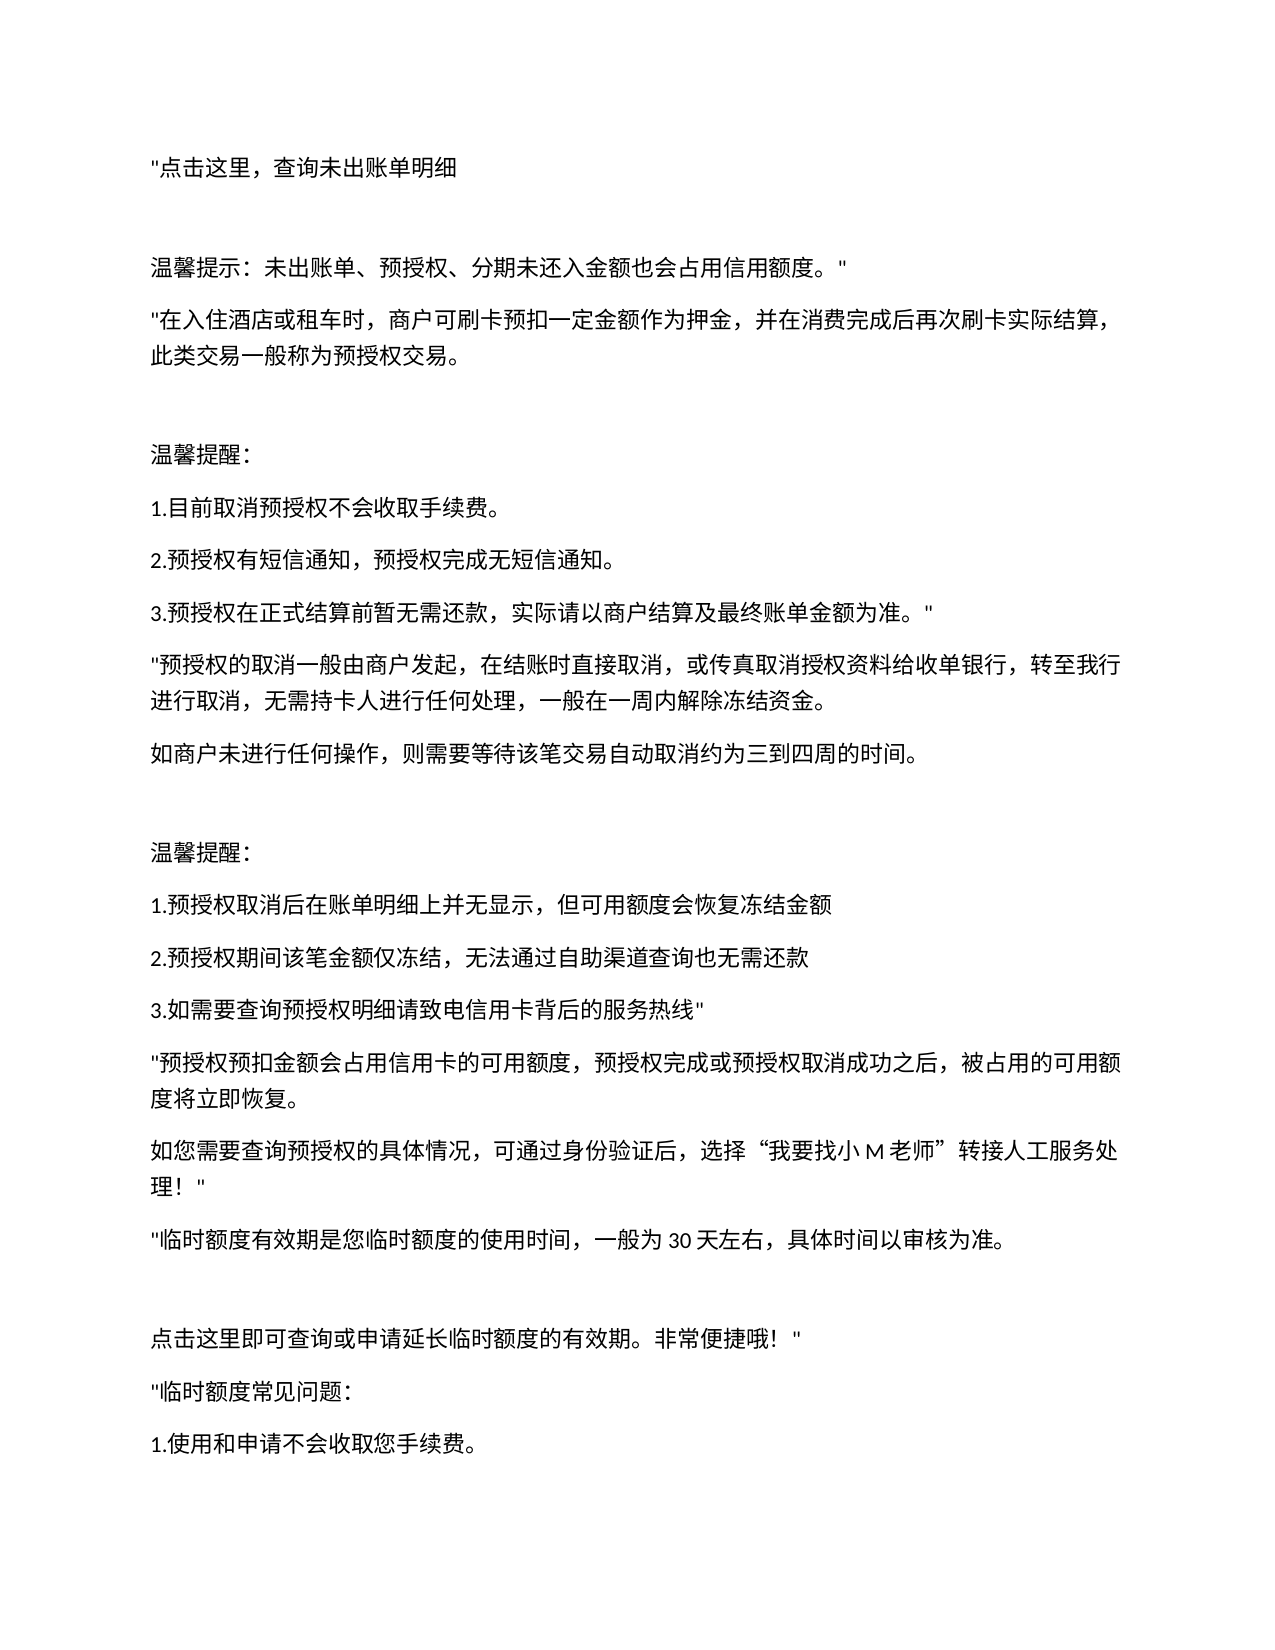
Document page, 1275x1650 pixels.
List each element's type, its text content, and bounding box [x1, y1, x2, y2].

text 2.预授权有短信通知，预授权完成无短信通知。 [150, 542, 1125, 575]
text 点击这里即可查询或申请延长临时额度的有效期。非常便捷哦！" [150, 1321, 1125, 1354]
text "预授权的取消一般由商户发起，在结账时直接取消，或传真取消授权资料给收单银行，转至我行进行取消，无需持卡人进行任何处理，一般在一周内解除冻结资金。 [150, 647, 1125, 716]
text 1.预授权取消后在账单明细上并无显示，但可用额度会恢复冻结金额 [150, 887, 1125, 921]
text 如您需要查询预授权的具体情况，可通过身份验证后，选择“我要找小M老师”转接人工服务处理！" [150, 1133, 1125, 1202]
text 温馨提示：未出账单、预授权、分期未还入金额也会占用信用额度。" [150, 249, 1125, 283]
text "预授权预扣金额会占用信用卡的可用额度，预授权完成或预授权取消成功之后，被占用的可用额度将立即恢复。 [150, 1045, 1125, 1114]
text 3.如需要查询预授权明细请致电信用卡背后的服务热线" [150, 992, 1125, 1026]
text "临时额度常见问题： [150, 1373, 1125, 1407]
text 1.使用和申请不会收取您手续费。 [150, 1426, 1125, 1459]
text 1.目前取消预授权不会收取手续费。 [150, 489, 1125, 523]
text "点击这里，查询未出账单明细 [150, 150, 1125, 183]
text 温馨提醒： [150, 437, 1125, 470]
text 温馨提醒： [150, 835, 1125, 868]
text 2.预授权期间该笔金额仅冻结，无法通过自助渠道查询也无需还款 [150, 940, 1125, 973]
text 如商户未进行任何操作，则需要等待该笔交易自动取消约为三到四周的时间。 [150, 735, 1125, 769]
text "临时额度有效期是您临时额度的使用时间，一般为30天左右，具体时间以审核为准。 [150, 1221, 1125, 1255]
text "在入住酒店或租车时，商户可刷卡预扣一定金额作为押金，并在消费完成后再次刷卡实际结算，此类交易一般称为预授权交易。 [150, 302, 1125, 371]
text 3.预授权在正式结算前暂无需还款，实际请以商户结算及最终账单金额为准。" [150, 594, 1125, 628]
